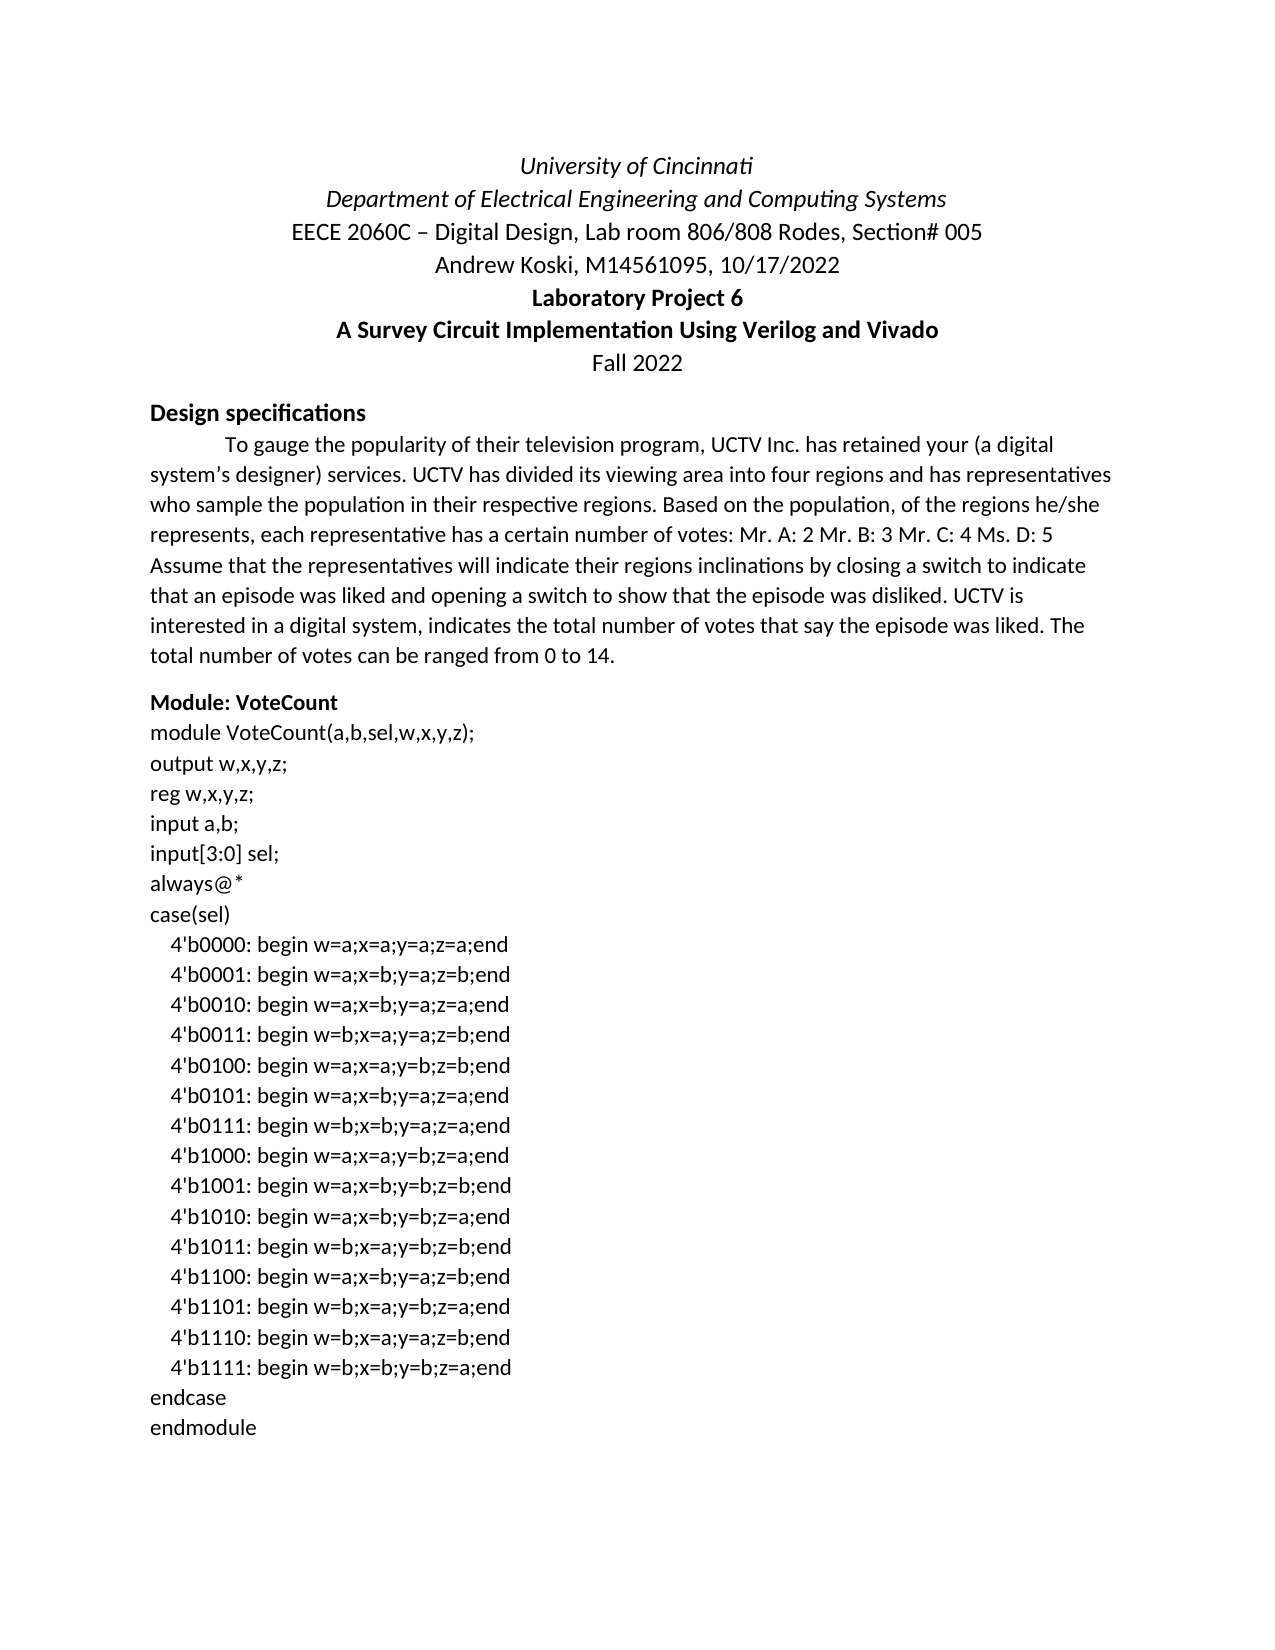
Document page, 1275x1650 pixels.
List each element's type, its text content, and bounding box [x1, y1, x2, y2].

text 4'b0001: begin w=a;x=b;y=a;z=b;end [150, 960, 1125, 988]
text 4'b1001: begin w=a;x=b;y=b;z=b;end [150, 1172, 1125, 1200]
text 4'b0011: begin w=b;x=a;y=a;z=b;end [150, 1021, 1125, 1049]
text University of Cincinnati Department of Electrical Engineering and Computing Systems EECE 2060C – Digital Design, Lab room 806/808 Rodes, Section# 005 [150, 150, 1125, 246]
text output w,x,y,z; [150, 749, 1125, 777]
text 4'b0000: begin w=a;x=a;y=a;z=a;end [150, 930, 1125, 958]
text 4'b1011: begin w=b;x=a;y=b;z=b;end [150, 1232, 1125, 1260]
text always@* [150, 869, 1125, 898]
text reg w,x,y,z; [150, 779, 1125, 807]
text case(sel) [150, 900, 1125, 928]
text endcase [150, 1383, 1125, 1411]
text 4'b1000: begin w=a;x=a;y=b;z=a;end [150, 1141, 1125, 1169]
text 4'b0010: begin w=a;x=b;y=a;z=a;end [150, 990, 1125, 1018]
text 4'b0100: begin w=a;x=a;y=b;z=b;end [150, 1051, 1125, 1079]
text 4'b0101: begin w=a;x=b;y=a;z=a;end [150, 1081, 1125, 1109]
text 4'b1100: begin w=a;x=b;y=a;z=b;end [150, 1262, 1125, 1290]
text endmodule [150, 1413, 1125, 1441]
text input a,b; [150, 809, 1125, 837]
text To gauge the popularity of their television program, UCTV Inc. has retained your (a digital system’s designer) services. UCTV has divided its viewing area into four regions and has representatives who sample the population in their respective regions. Based on the population, of the regions he/she represents, each representative has a certain number of votes: Mr. A: 2 Mr. B: 3 Mr. C: 4 Ms. D: 5 Assume that the representatives will indicate their regions inclinations by closing a switch to indicate that an episode was liked and opening a switch to show that the episode was disliked. UCTV is interested in a digital system, indicates the total number of votes that say the episode was liked. The total number of votes can be ranged from 0 to 14. [150, 430, 1125, 669]
text 4'b1101: begin w=b;x=a;y=b;z=a;end [150, 1292, 1125, 1321]
text 4'b1110: begin w=b;x=a;y=a;z=b;end [150, 1323, 1125, 1351]
text Design specifications [150, 397, 1125, 428]
text 4'b1010: begin w=a;x=b;y=b;z=a;end [150, 1202, 1125, 1230]
text 4'b0111: begin w=b;x=b;y=a;z=a;end [150, 1111, 1125, 1139]
text 4'b1111: begin w=b;x=b;y=b;z=a;end [150, 1353, 1125, 1381]
text module VoteCount(a,b,sel,w,x,y,z); [150, 718, 1125, 747]
text Laboratory Project 6 A Survey Circuit Implementation Using Verilog and Vivado Fall 2022 [150, 282, 1125, 378]
text Andrew Koski, M14561095, 10/17/2022 [150, 249, 1125, 279]
text input[3:0] sel; [150, 839, 1125, 867]
text Module: VoteCount [150, 688, 1125, 716]
